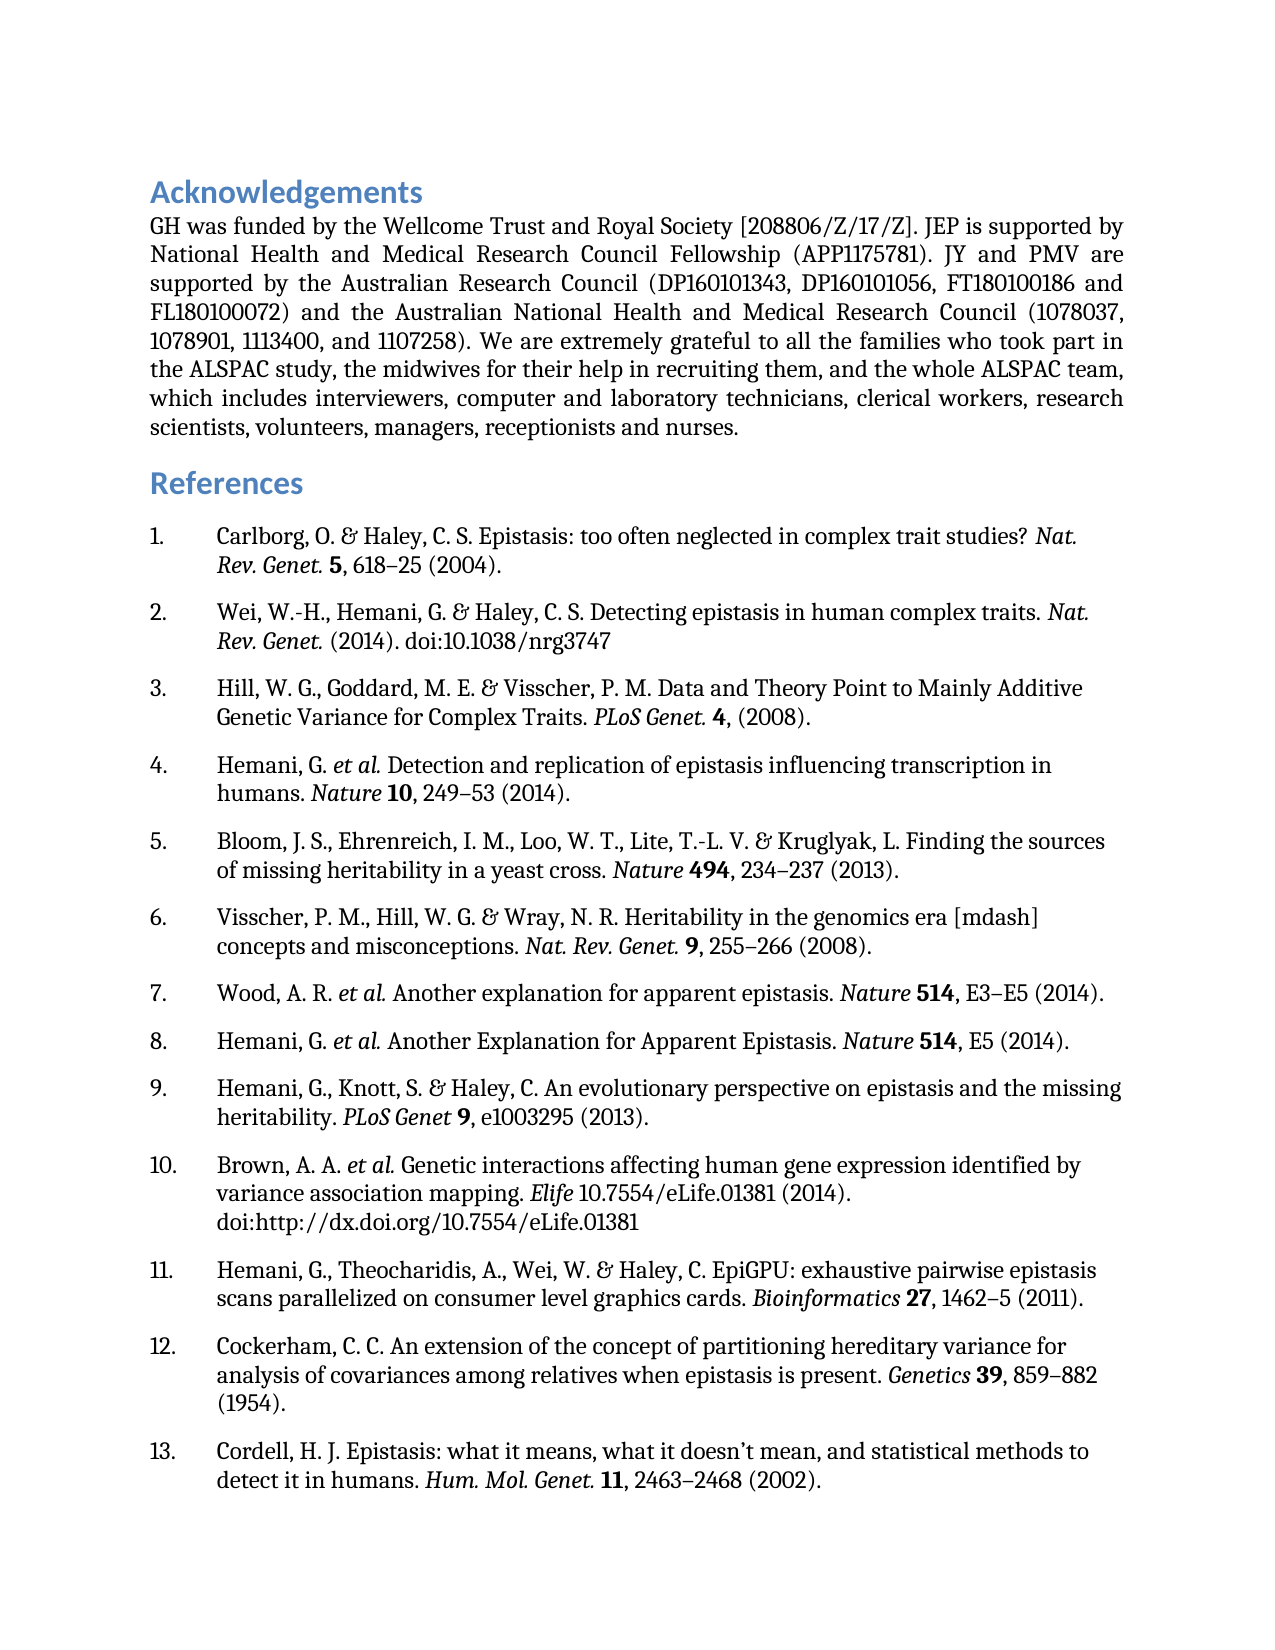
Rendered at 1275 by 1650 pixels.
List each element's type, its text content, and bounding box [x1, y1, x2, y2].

text GH was funded by the Wellcome Trust and Royal Society [208806/Z/17/Z]. JEP is supported by National Health and Medical Research Council Fellowship (APP1175781). JY and PMV are supported by the Australian Research Council (DP160101343, DP160101056, FT180100186 and FL180100072) and the Australian National Health and Medical Research Council (1078037, 1078901, 1113400, and 1107258). We are extremely grateful to all the families who took part in the ALSPAC study, the midwives for their help in recruiting them, and the whole ALSPAC team, which includes interviewers, computer and laboratory technicians, clerical workers, research scientists, volunteers, managers, receptionists and nurses. [150, 212, 1125, 442]
text 1. Carlborg, O. & Haley, C. S. Epistasis: too often neglected in complex trait studies? Nat. Rev. Genet. 5, 618–25 (2004). [150, 522, 1125, 579]
text 9. Hemani, G., Knott, S. & Haley, C. An evolutionary perspective on epistasis and the missing heritability. PLoS Genet 9, e1003295 (2013). [150, 1074, 1125, 1132]
text 6. Visscher, P. M., Hill, W. G. & Wray, N. R. Heritability in the genomics era [mdash] concepts and misconceptions. Nat. Rev. Genet. 9, 255–266 (2008). [150, 903, 1125, 961]
subtitle Acknowledgements [150, 171, 1125, 212]
text 5. Bloom, J. S., Ehrenreich, I. M., Loo, W. T., Lite, T.-L. V. & Kruglyak, L. Finding the sources of missing heritability in a yeast cross. Nature 494, 234–237 (2013). [150, 827, 1125, 884]
text 12. Cockerham, C. C. An extension of the concept of partitioning hereditary variance for analysis of covariances among relatives when epistasis is present. Genetics 39, 859–882 (1954). [150, 1332, 1125, 1418]
text 11. Hemani, G., Theocharidis, A., Wei, W. & Haley, C. EpiGPU: exhaustive pairwise epistasis scans parallelized on consumer level graphics cards. Bioinformatics 27, 1462–5 (2011). [150, 1256, 1125, 1313]
text 3. Hill, W. G., Goddard, M. E. & Visscher, P. M. Data and Theory Point to Mainly Additive Genetic Variance for Complex Traits. PLoS Genet. 4, (2008). [150, 674, 1125, 732]
text 10. Brown, A. A. et al. Genetic interactions affecting human gene expression identified by variance association mapping. Elife 10.7554/eLife.01381 (2014). doi:http://dx.doi.org/10.7554/eLife.01381 [150, 1151, 1125, 1237]
text 2. Wei, W.-H., Hemani, G. & Haley, C. S. Detecting epistasis in human complex traits. Nat. Rev. Genet. (2014). doi:10.1038/nrg3747 [150, 598, 1125, 656]
text 13. Cordell, H. J. Epistasis: what it means, what it doesn’t mean, and statistical methods to detect it in humans. Hum. Mol. Genet. 11, 2463–2468 (2002). [150, 1437, 1125, 1494]
subtitle References [150, 462, 1125, 503]
text 4. Hemani, G. et al. Detection and replication of epistasis influencing transcription in humans. Nature 10, 249–53 (2014). [150, 751, 1125, 808]
text 8. Hemani, G. et al. Another Explanation for Apparent Epistasis. Nature 514, E5 (2014). [150, 1027, 1125, 1056]
text 7. Wood, A. R. et al. Another explanation for apparent epistasis. Nature 514, E3–E5 (2014). [150, 979, 1125, 1008]
